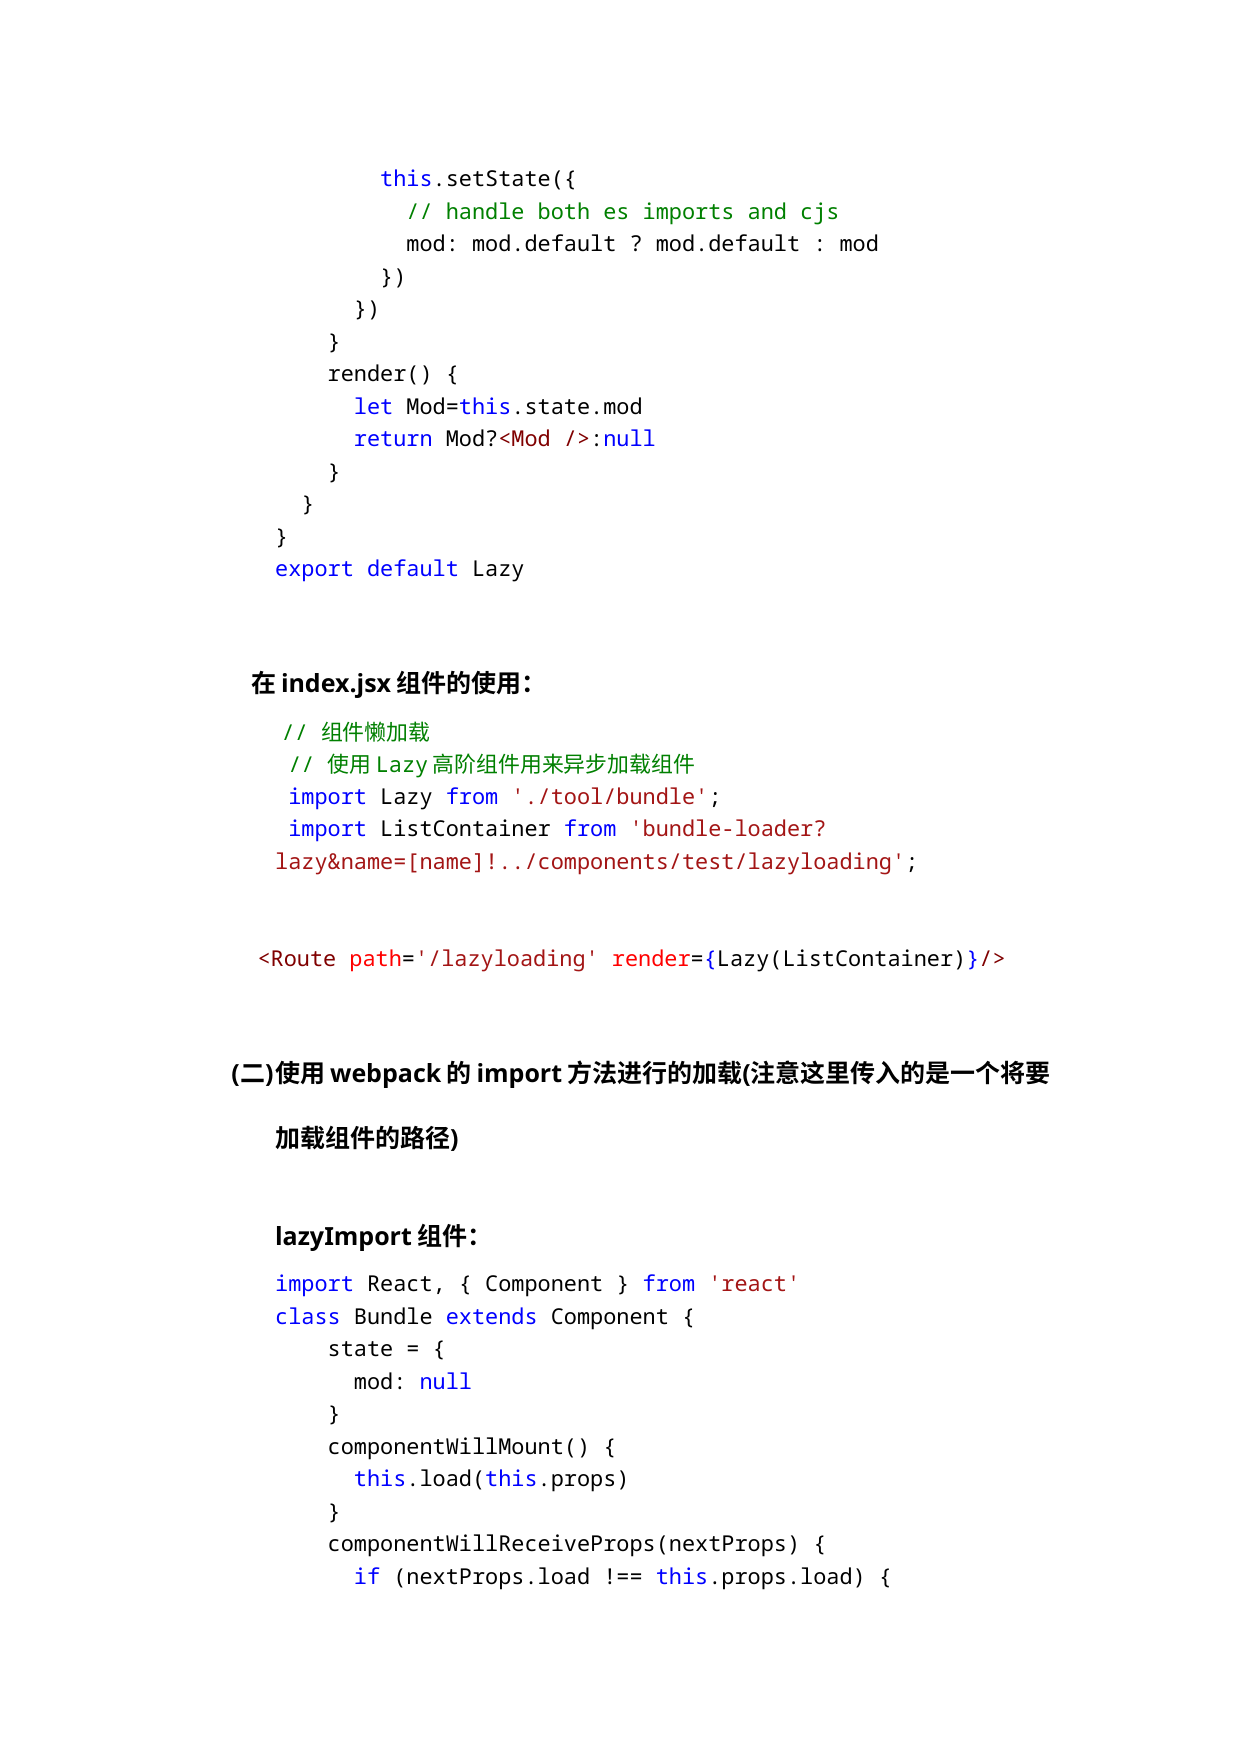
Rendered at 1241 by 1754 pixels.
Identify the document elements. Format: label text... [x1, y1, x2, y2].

text // 使用Lazy高阶组件用来异步加载组件 [275, 747, 1053, 779]
text } [275, 324, 1053, 357]
text componentWillReceiveProps(nextProps) { [275, 1527, 1053, 1559]
text render() { [275, 357, 1053, 389]
text this.setState({ [275, 162, 1053, 194]
text } [275, 487, 1053, 519]
text this.load(this.props) [275, 1462, 1053, 1494]
text } [275, 1397, 1053, 1429]
text let Mod=this.state.mod [275, 389, 1053, 422]
text export default Lazy [275, 552, 1053, 584]
text return Mod?<Mod />:null [275, 422, 1053, 454]
text } [275, 1494, 1053, 1527]
text import ListContainer from 'bundle-loader?lazy&name=[name]!../components/test/lazyloading'; [275, 812, 1053, 877]
text import Lazy from './tool/bundle'; [275, 779, 1053, 812]
text <Route path='/lazyloading' render={Lazy(ListContainer)}/> [187, 942, 1053, 974]
list lazyImport组件： [275, 1202, 1053, 1267]
text } [275, 454, 1053, 487]
text } [275, 519, 1053, 552]
list 使用webpack的import方法进行的加载(注意这里传入的是一个将要加载组件的路径) [231, 1039, 1053, 1169]
text mod: null [275, 1364, 1053, 1397]
text // 组件懒加载 [275, 714, 1053, 747]
text mod: mod.default ? mod.default : mod [275, 227, 1053, 259]
list 在index.jsx组件的使用： [231, 649, 1053, 714]
text if (nextProps.load !== this.props.load) { [275, 1559, 1053, 1592]
text componentWillMount() { [275, 1429, 1053, 1462]
text // handle both es imports and cjs [275, 194, 1053, 227]
text }) [275, 292, 1053, 324]
text state = { [275, 1332, 1053, 1364]
text }) [275, 259, 1053, 292]
text import React, { Component } from 'react' [275, 1267, 1053, 1299]
text class Bundle extends Component { [275, 1299, 1053, 1332]
